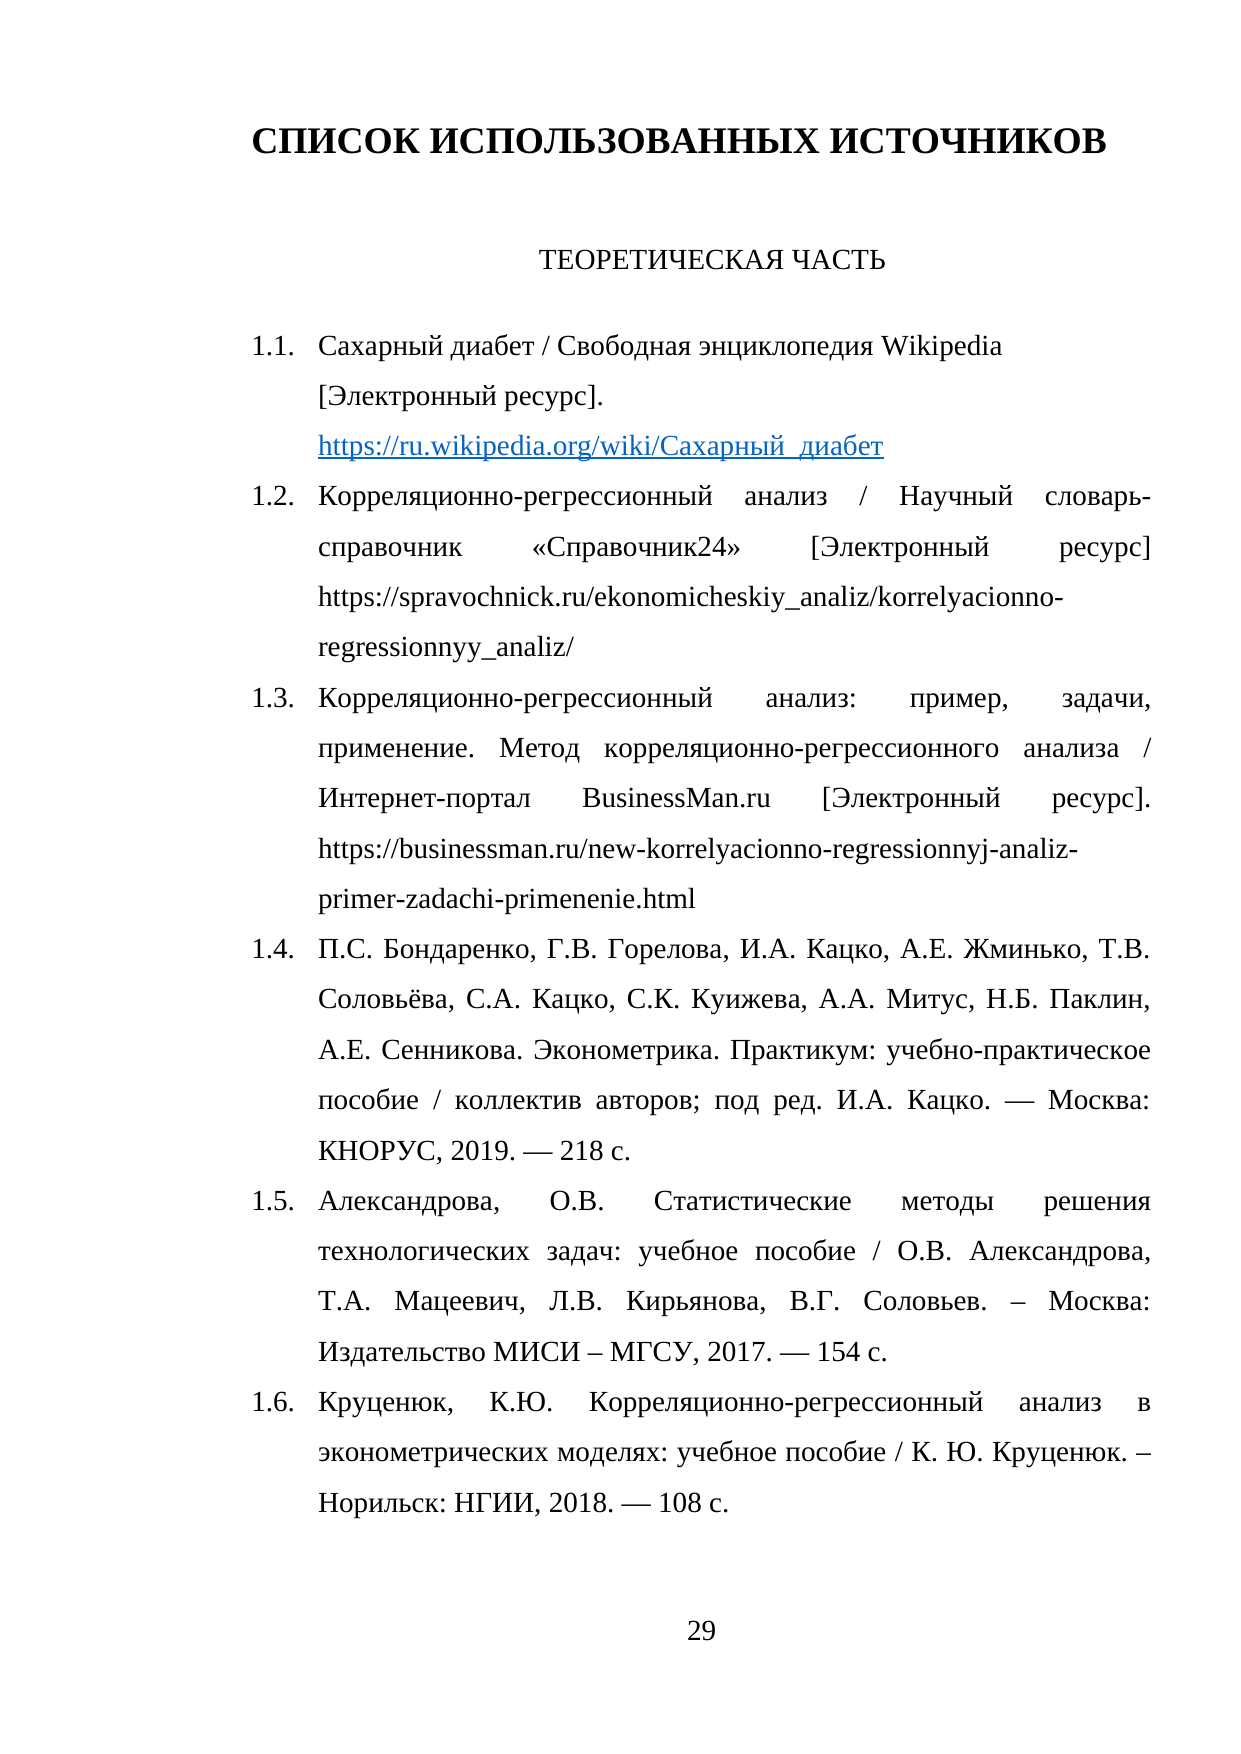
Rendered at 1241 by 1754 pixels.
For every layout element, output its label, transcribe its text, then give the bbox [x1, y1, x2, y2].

subtitle Теоретическая часть [273, 242, 1152, 275]
list Сахарный диабет / Свободная энциклопедия Wikipedia [Электронный ресурс]. https://ru.wikipedia.org/wiki/Сахарный_диабет [251, 328, 1152, 462]
list Круценюк, К.Ю. Корреляционно-регрессионный анализ в эконометрических моделях: учебное пособие / К. Ю. Круценюк. – Норильск: НГИИ, 2018. — 108 с. [251, 1384, 1152, 1518]
list Корреляционно-регрессионный анализ: пример, задачи, применение. Метод корреляционно-регрессионного анализа / Интернет-портал BusinessMan.ru [Электронный ресурс]. https://businessman.ru/new-korrelyacionno-regressionnyj-analiz-primer-zadachi-primenenie.html [251, 680, 1152, 914]
list П.С. Бондаренко, Г.В. Горелова, И.А. Кацко, А.Е. Жминько, Т.В. Соловьёва, С.А. Кацко, С.К. Куижева, А.А. Митус, Н.Б. Паклин, А.Е. Сенникова. Эконометрика. Практикум: учебно-практическое пособие / коллектив авторов; под ред. И.А. Кацко. — Москва: КНОРУС, 2019. — 218 с. [251, 931, 1152, 1166]
list Александрова, О.В. Статистические методы решения технологических задач: учебное пособие / О.В. Александрова, Т.А. Мацеевич, Л.В. Кирьянова, В.Г. Соловьев. – Москва: Издательство МИСИ – МГСУ, 2017. — 154 с. [251, 1183, 1152, 1367]
subtitle СПИСОК ИСПОЛЬЗОВАННЫХ ИСТОЧНИКОВ [251, 118, 1152, 161]
list Корреляционно-регрессионный анализ / Научный словарь-справочник «Справочник24» [Электронный ресурс] https://spravochnick.ru/ekonomicheskiy_analiz/korrelyacionno-regressionnyy_analiz/ [251, 478, 1152, 663]
